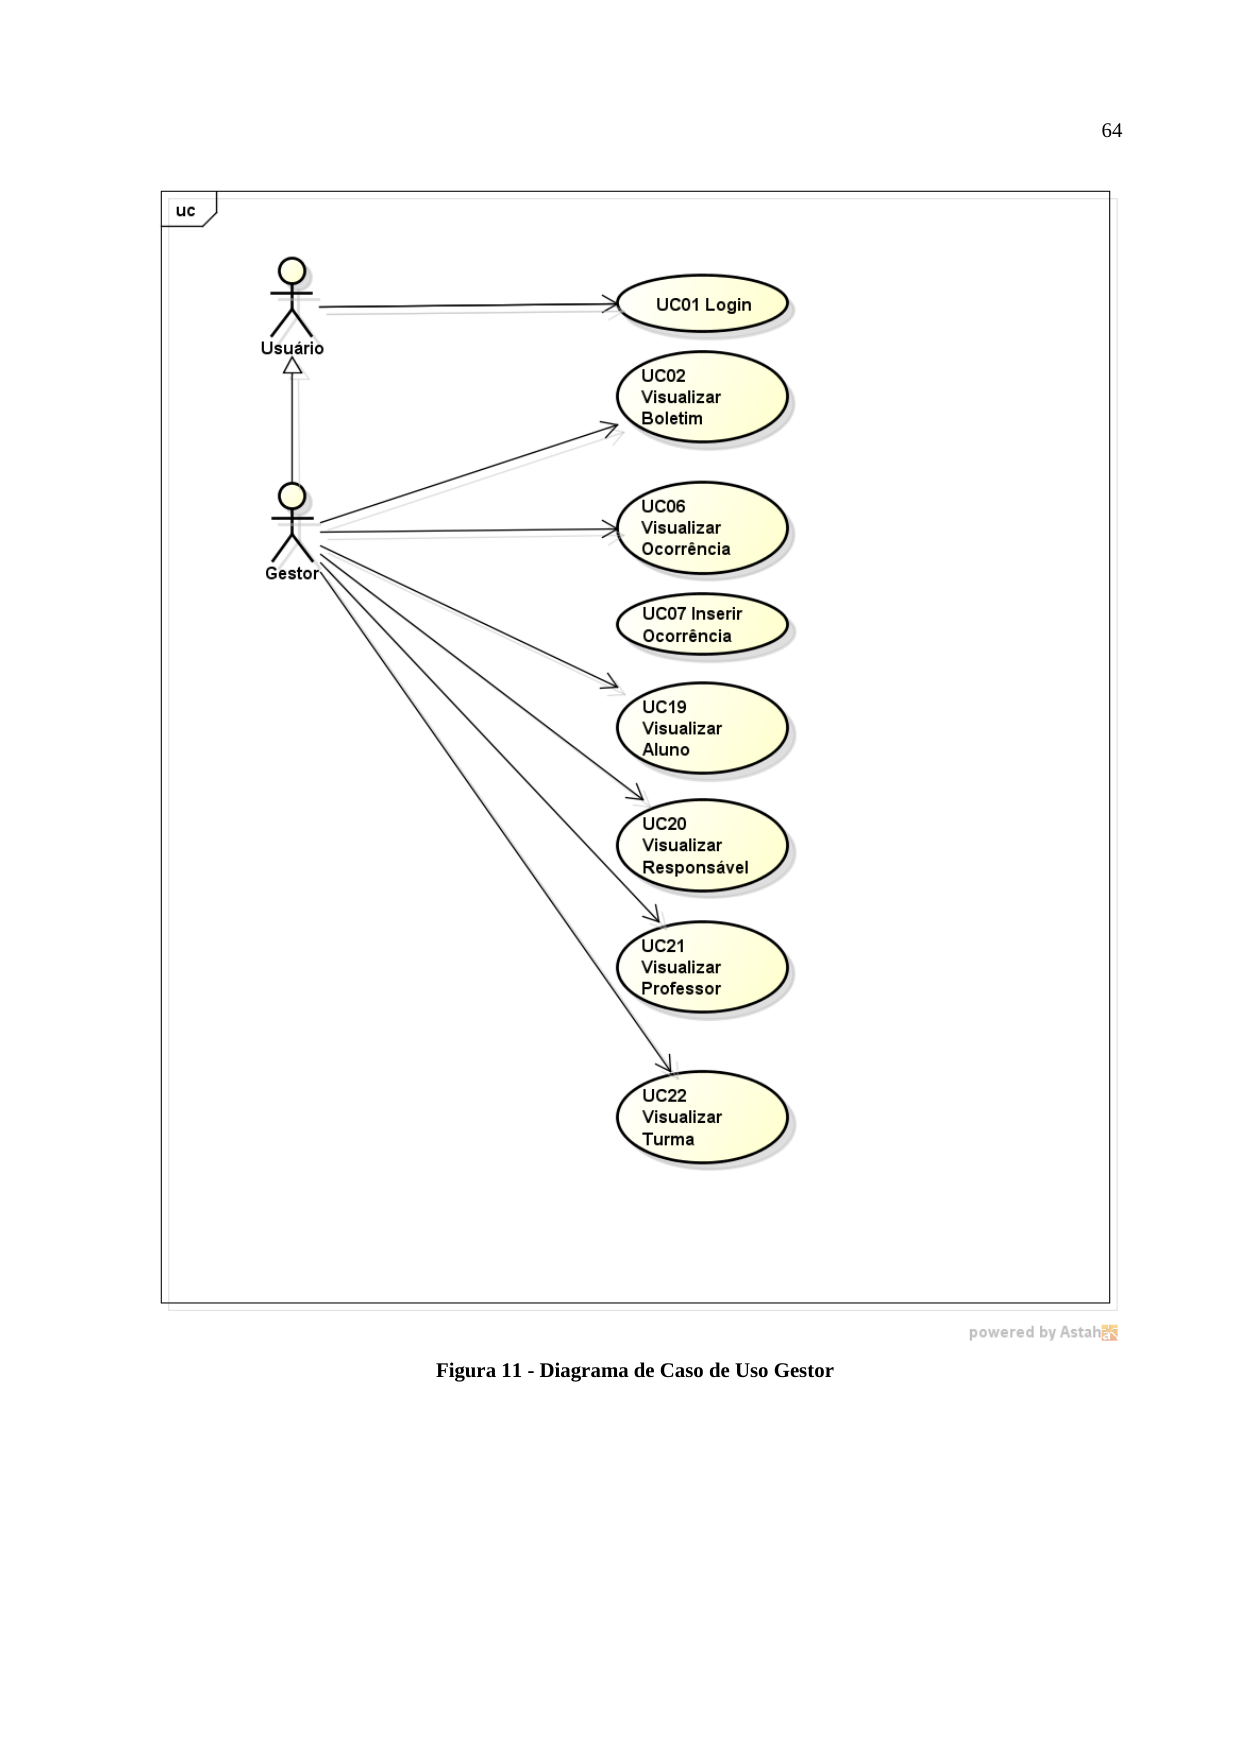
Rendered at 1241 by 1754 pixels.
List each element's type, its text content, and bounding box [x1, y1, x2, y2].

picture [147, 177, 1123, 1346]
